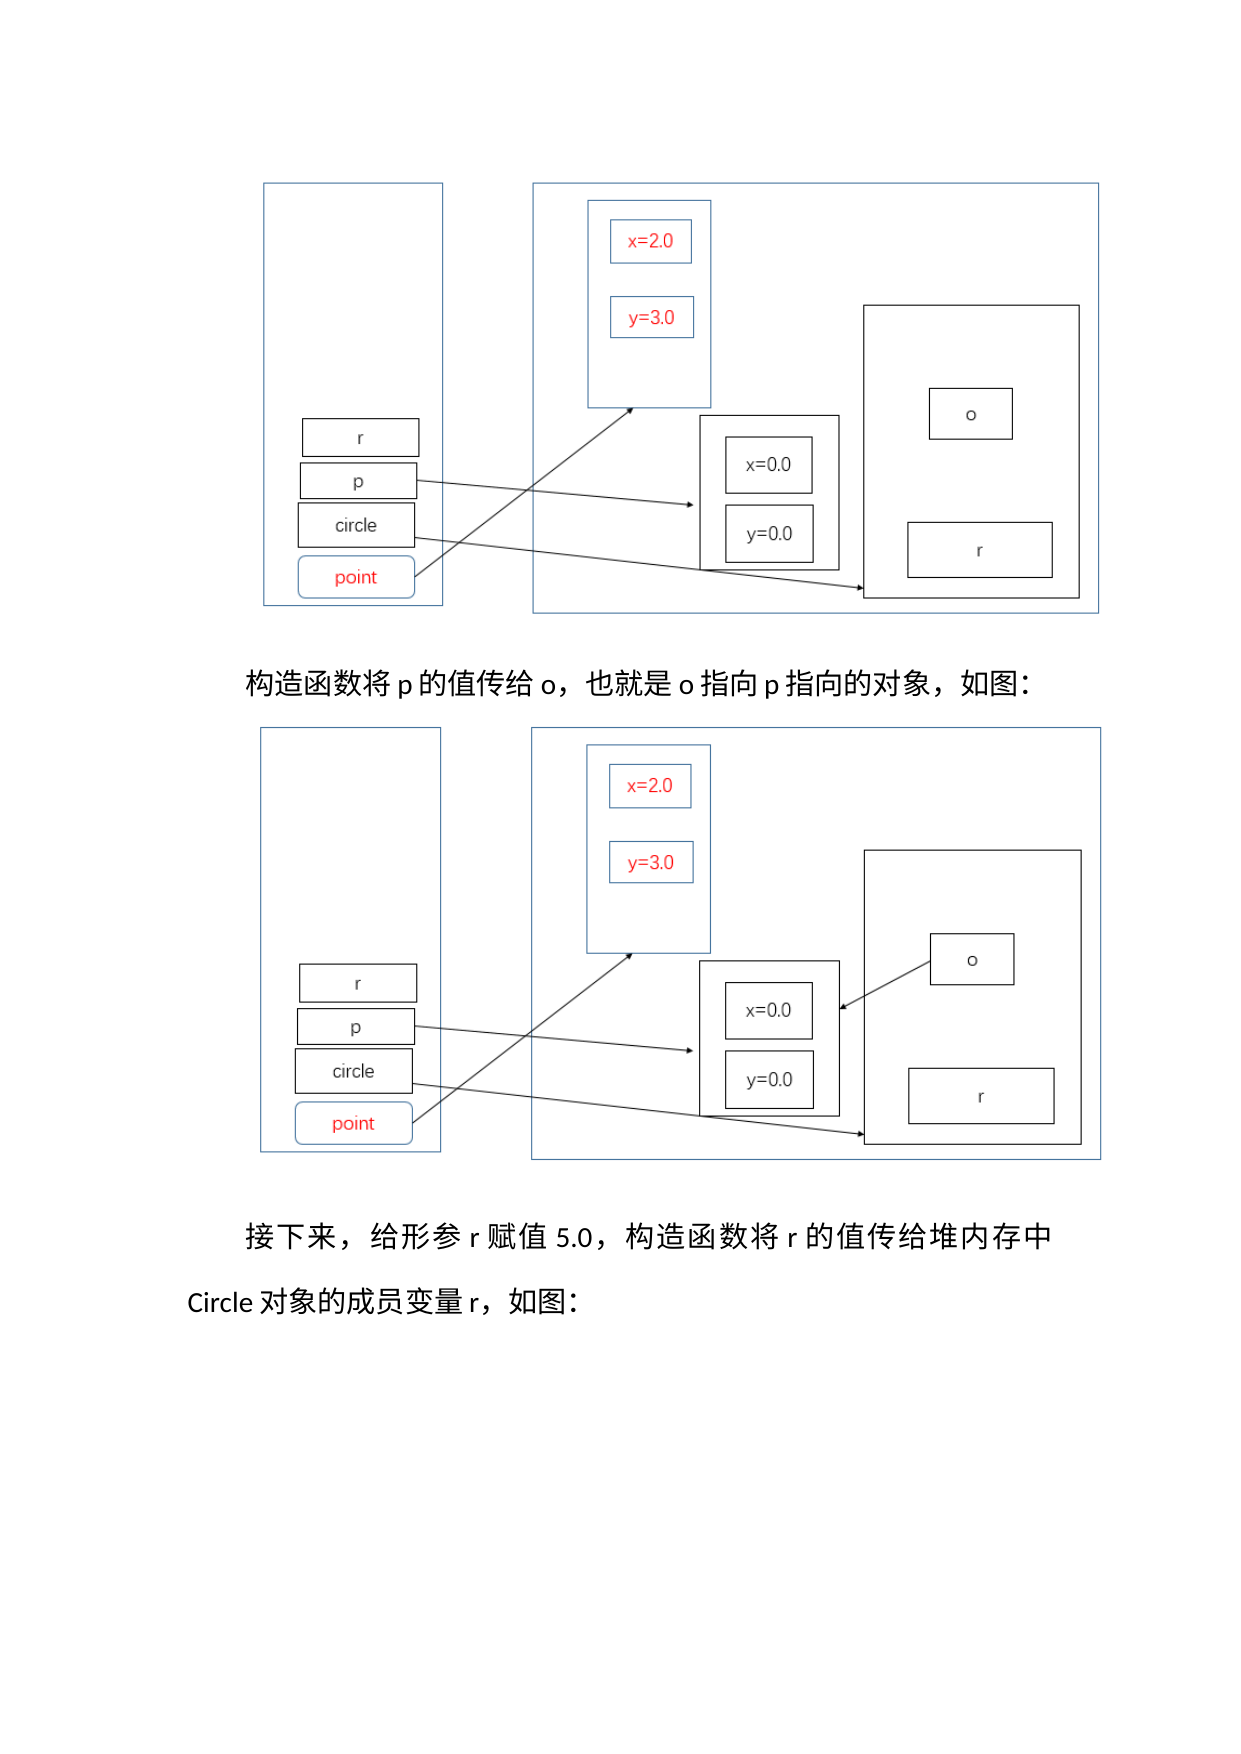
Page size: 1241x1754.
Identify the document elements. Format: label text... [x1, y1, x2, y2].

text 接下来，给形参r赋值5.0，构造函数将r的值传给堆内存中Circle对象的成员变量r，如图： [187, 1202, 1053, 1332]
picture [245, 162, 1111, 631]
picture [245, 714, 1111, 1172]
text 构造函数将p的值传给o，也就是o指向p指向的对象，如图： [187, 649, 1053, 714]
